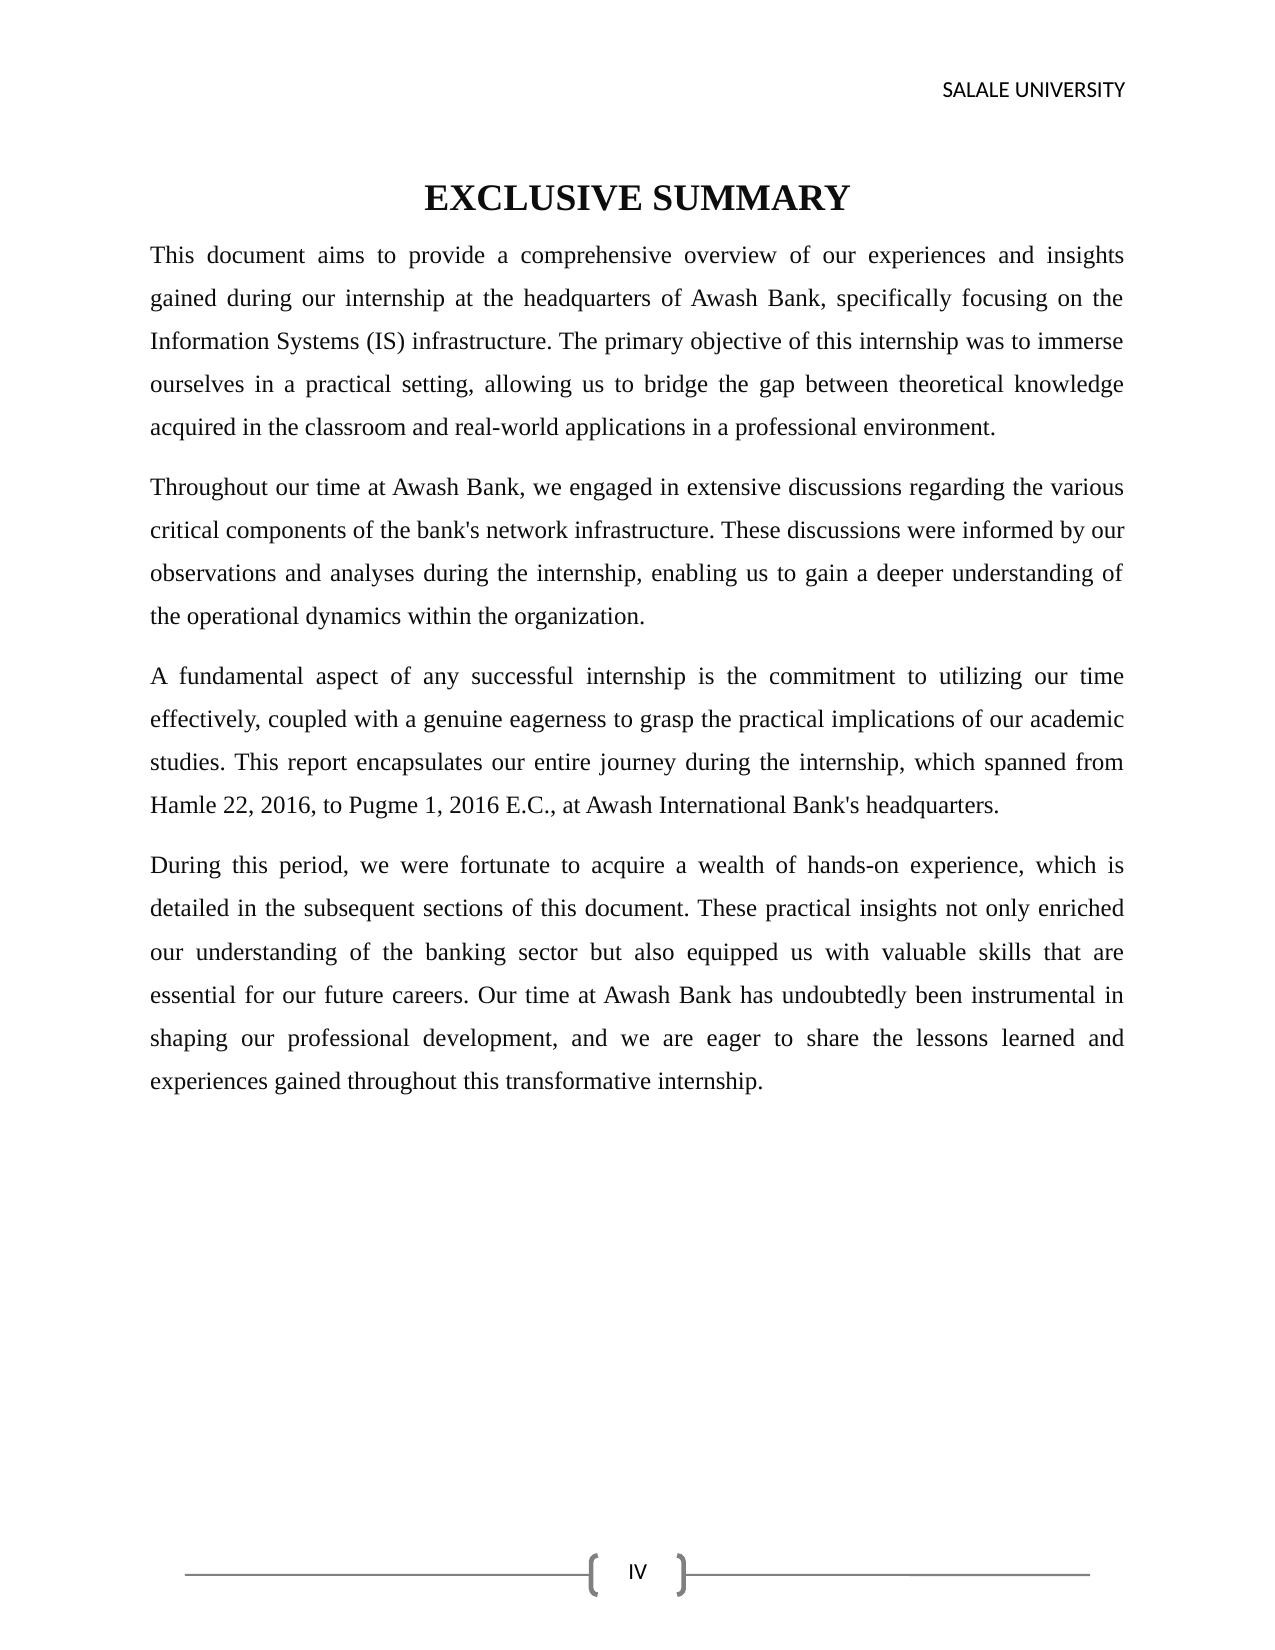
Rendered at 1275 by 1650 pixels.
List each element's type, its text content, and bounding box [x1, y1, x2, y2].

text Throughout our time at Awash Bank, we engaged in extensive discussions regarding the various critical components of the bank's network infrastructure. These discussions were informed by our observations and analyses during the internship, enabling us to gain a deeper understanding of the operational dynamics within the organization. [150, 472, 1125, 630]
text A fundamental aspect of any successful internship is the commitment to utilizing our time effectively, coupled with a genuine eagerness to grasp the practical implications of our academic studies. This report encapsulates our entire journey during the internship, which spanned from Hamle 22, 2016, to Pugme 1, 2016 E.C., at Awash International Bank's headquarters. [150, 661, 1125, 819]
text During this period, we were fortunate to acquire a wealth of hands-on experience, which is detailed in the subsequent sections of this document. These practical insights not only enriched our understanding of the banking sector but also equipped us with valuable skills that are essential for our future careers. Our time at Awash Bank has undoubtedly been instrumental in shaping our professional development, and we are eager to share the lessons learned and experiences gained throughout this transformative internship. [150, 850, 1125, 1095]
text This document aims to provide a comprehensive overview of our experiences and insights gained during our internship at the headquarters of Awash Bank, specifically focusing on the Information Systems (IS) infrastructure. The primary objective of this internship was to immerse ourselves in a practical setting, allowing us to bridge the gap between theoretical knowledge acquired in the classroom and real-world applications in a professional environment. [150, 240, 1125, 441]
text EXCLUSIVE SUMMARY [150, 175, 1125, 218]
